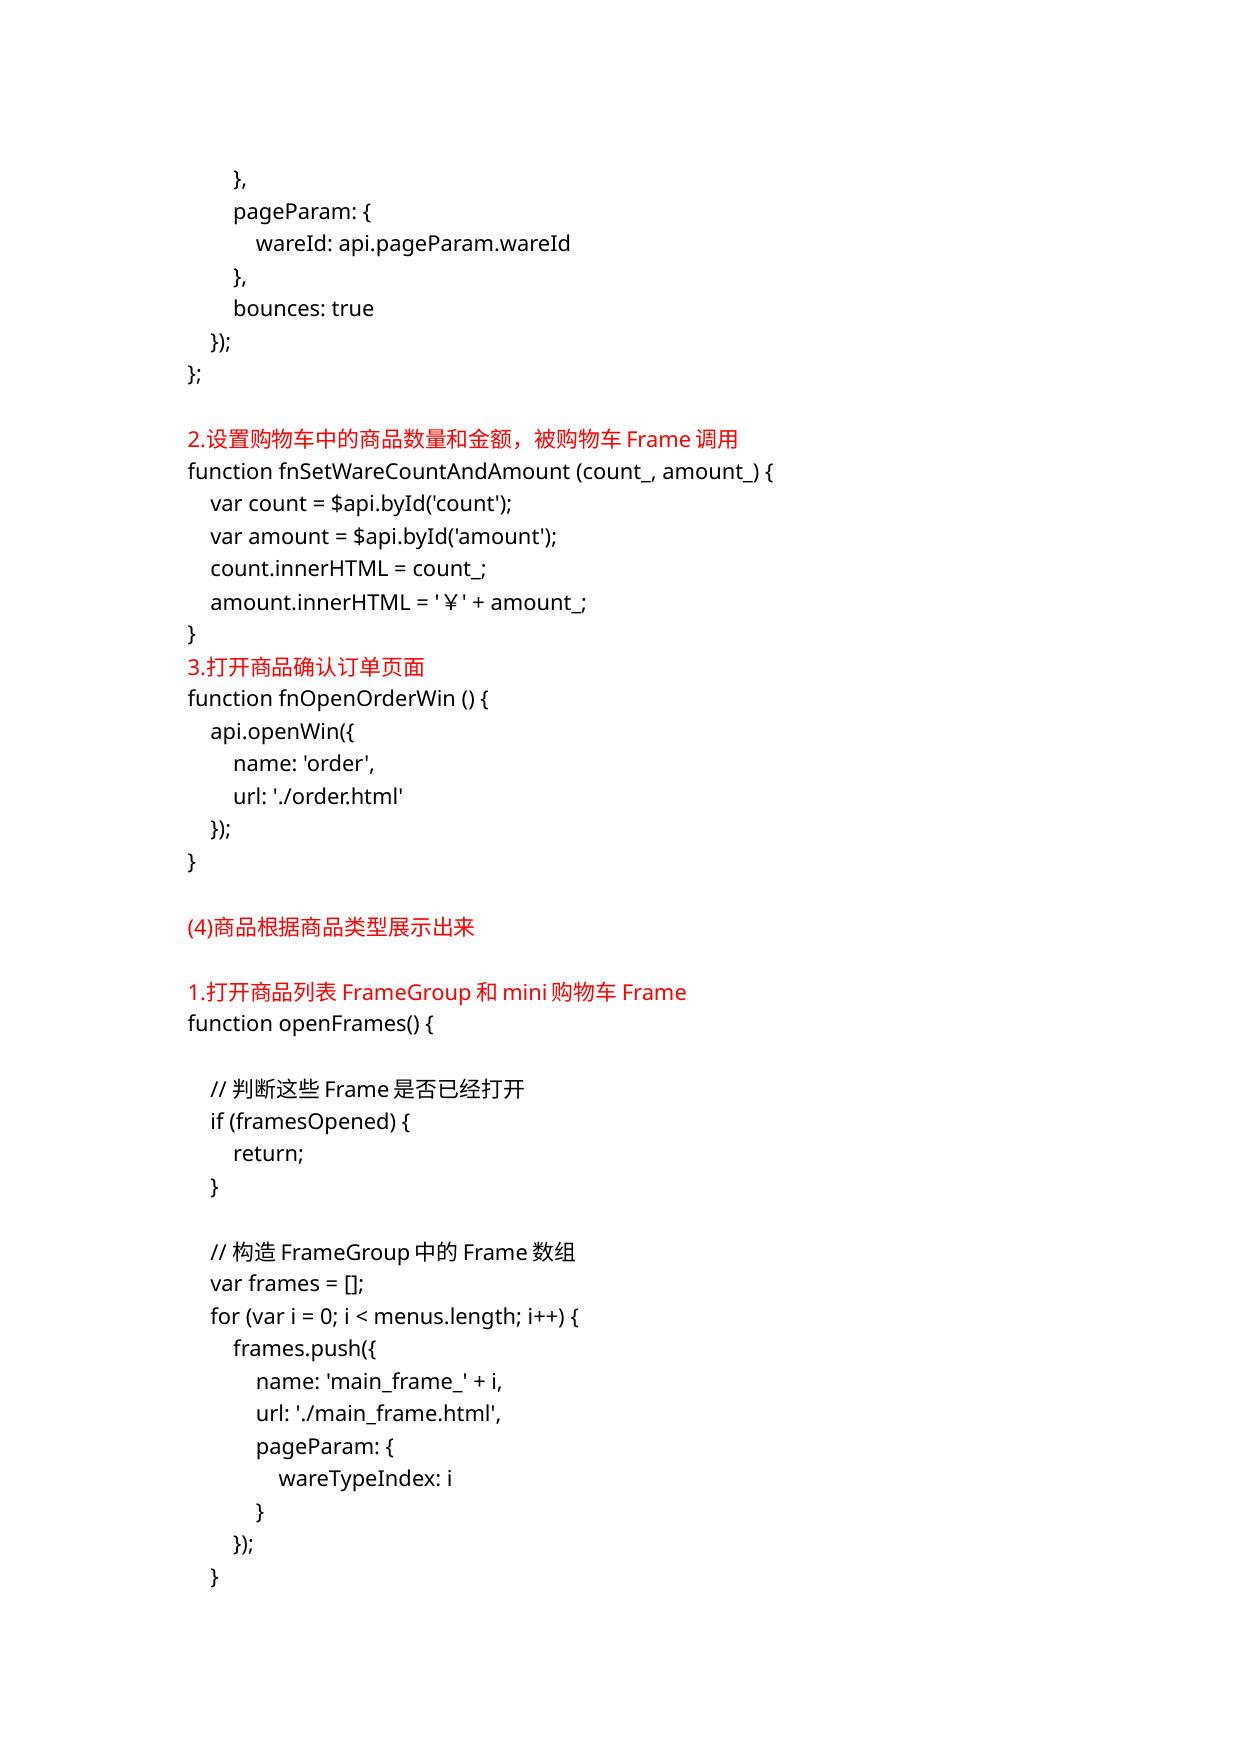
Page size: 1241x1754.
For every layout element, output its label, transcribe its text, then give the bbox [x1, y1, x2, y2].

text } [187, 844, 1053, 877]
text wareId: api.pageParam.wareId [187, 227, 1053, 259]
text } [187, 617, 1053, 649]
text }); [187, 812, 1053, 844]
text var frames = []; [187, 1267, 1053, 1299]
text }, [187, 162, 1053, 194]
text 1.打开商品列表FrameGroup和mini购物车Frame [187, 974, 1053, 1007]
text name: 'order', [187, 747, 1053, 779]
text if (framesOpened) { [187, 1104, 1053, 1137]
text 3.打开商品确认订单页面 [187, 649, 1053, 682]
text (4)商品根据商品类型展示出来 [187, 909, 1053, 942]
text name: 'main_frame_' + i, [187, 1364, 1053, 1397]
text } [187, 1559, 1053, 1592]
text frames.push({ [187, 1332, 1053, 1364]
text 2.设置购物车中的商品数量和金额，被购物车Frame调用 [187, 422, 1053, 454]
text amount.innerHTML = '￥' + amount_; [187, 584, 1053, 617]
text function fnSetWareCountAndAmount (count_, amount_) { [187, 454, 1053, 487]
text pageParam: { [187, 194, 1053, 227]
text // 构造FrameGroup中的Frame数组 [187, 1234, 1053, 1267]
text }); [187, 324, 1053, 357]
text } [187, 1494, 1053, 1527]
text var count = $api.byId('count'); [187, 487, 1053, 519]
text // 判断这些Frame是否已经打开 [187, 1072, 1053, 1104]
text }); [187, 1527, 1053, 1559]
text for (var i = 0; i < menus.length; i++) { [187, 1299, 1053, 1332]
text } [187, 1169, 1053, 1202]
text wareTypeIndex: i [187, 1462, 1053, 1494]
text api.openWin({ [187, 714, 1053, 747]
text function fnOpenOrderWin () { [187, 682, 1053, 714]
text }, [187, 259, 1053, 292]
text url: './order.html' [187, 779, 1053, 812]
text bounces: true [187, 292, 1053, 324]
text url: './main_frame.html', [187, 1397, 1053, 1429]
text return; [187, 1137, 1053, 1169]
text count.innerHTML = count_; [187, 552, 1053, 584]
text }; [187, 357, 1053, 389]
text pageParam: { [187, 1429, 1053, 1462]
text function openFrames() { [187, 1007, 1053, 1039]
text var amount = $api.byId('amount'); [187, 519, 1053, 552]
